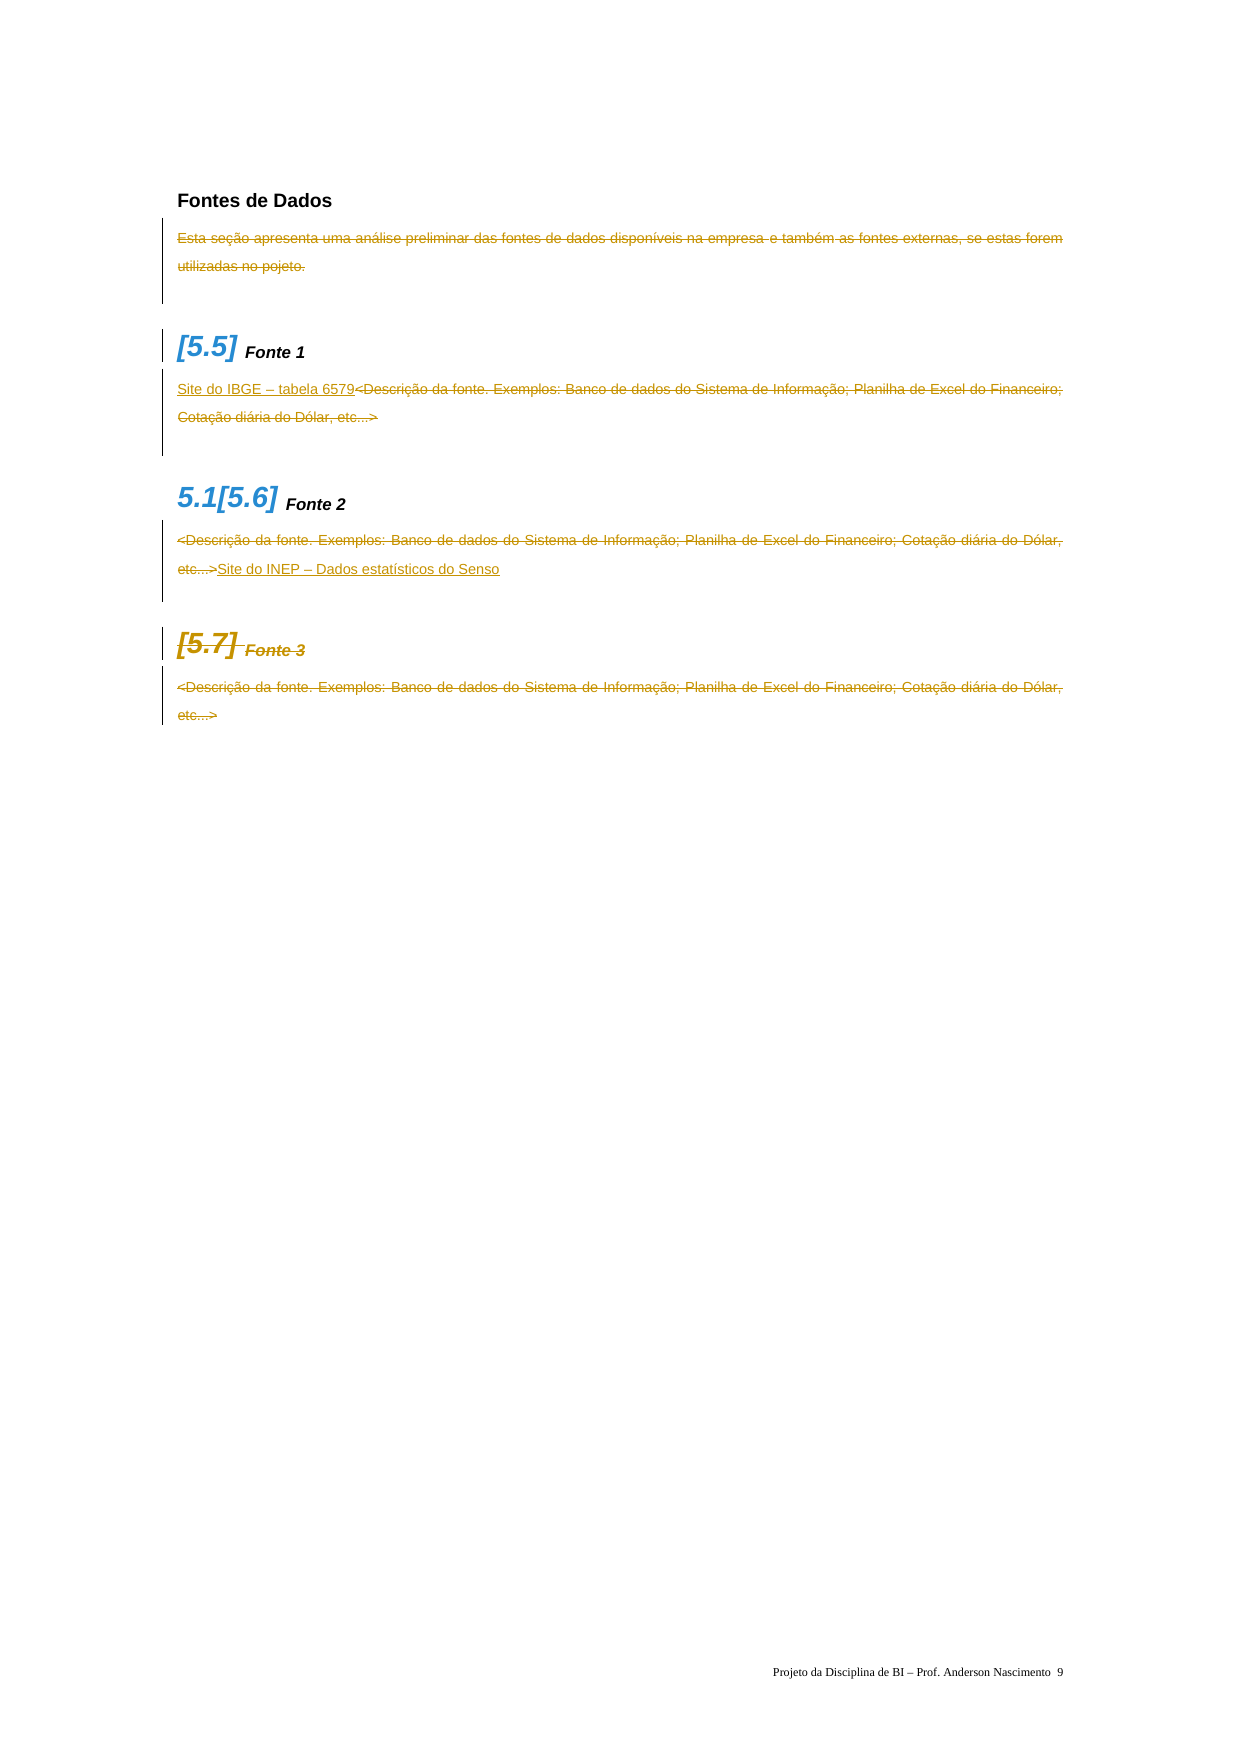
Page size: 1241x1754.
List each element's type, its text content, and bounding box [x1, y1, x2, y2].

list Fonte 1 [177, 329, 1063, 362]
text Fontes de Dados [177, 173, 1063, 211]
list Fonte 2 [177, 480, 1063, 513]
